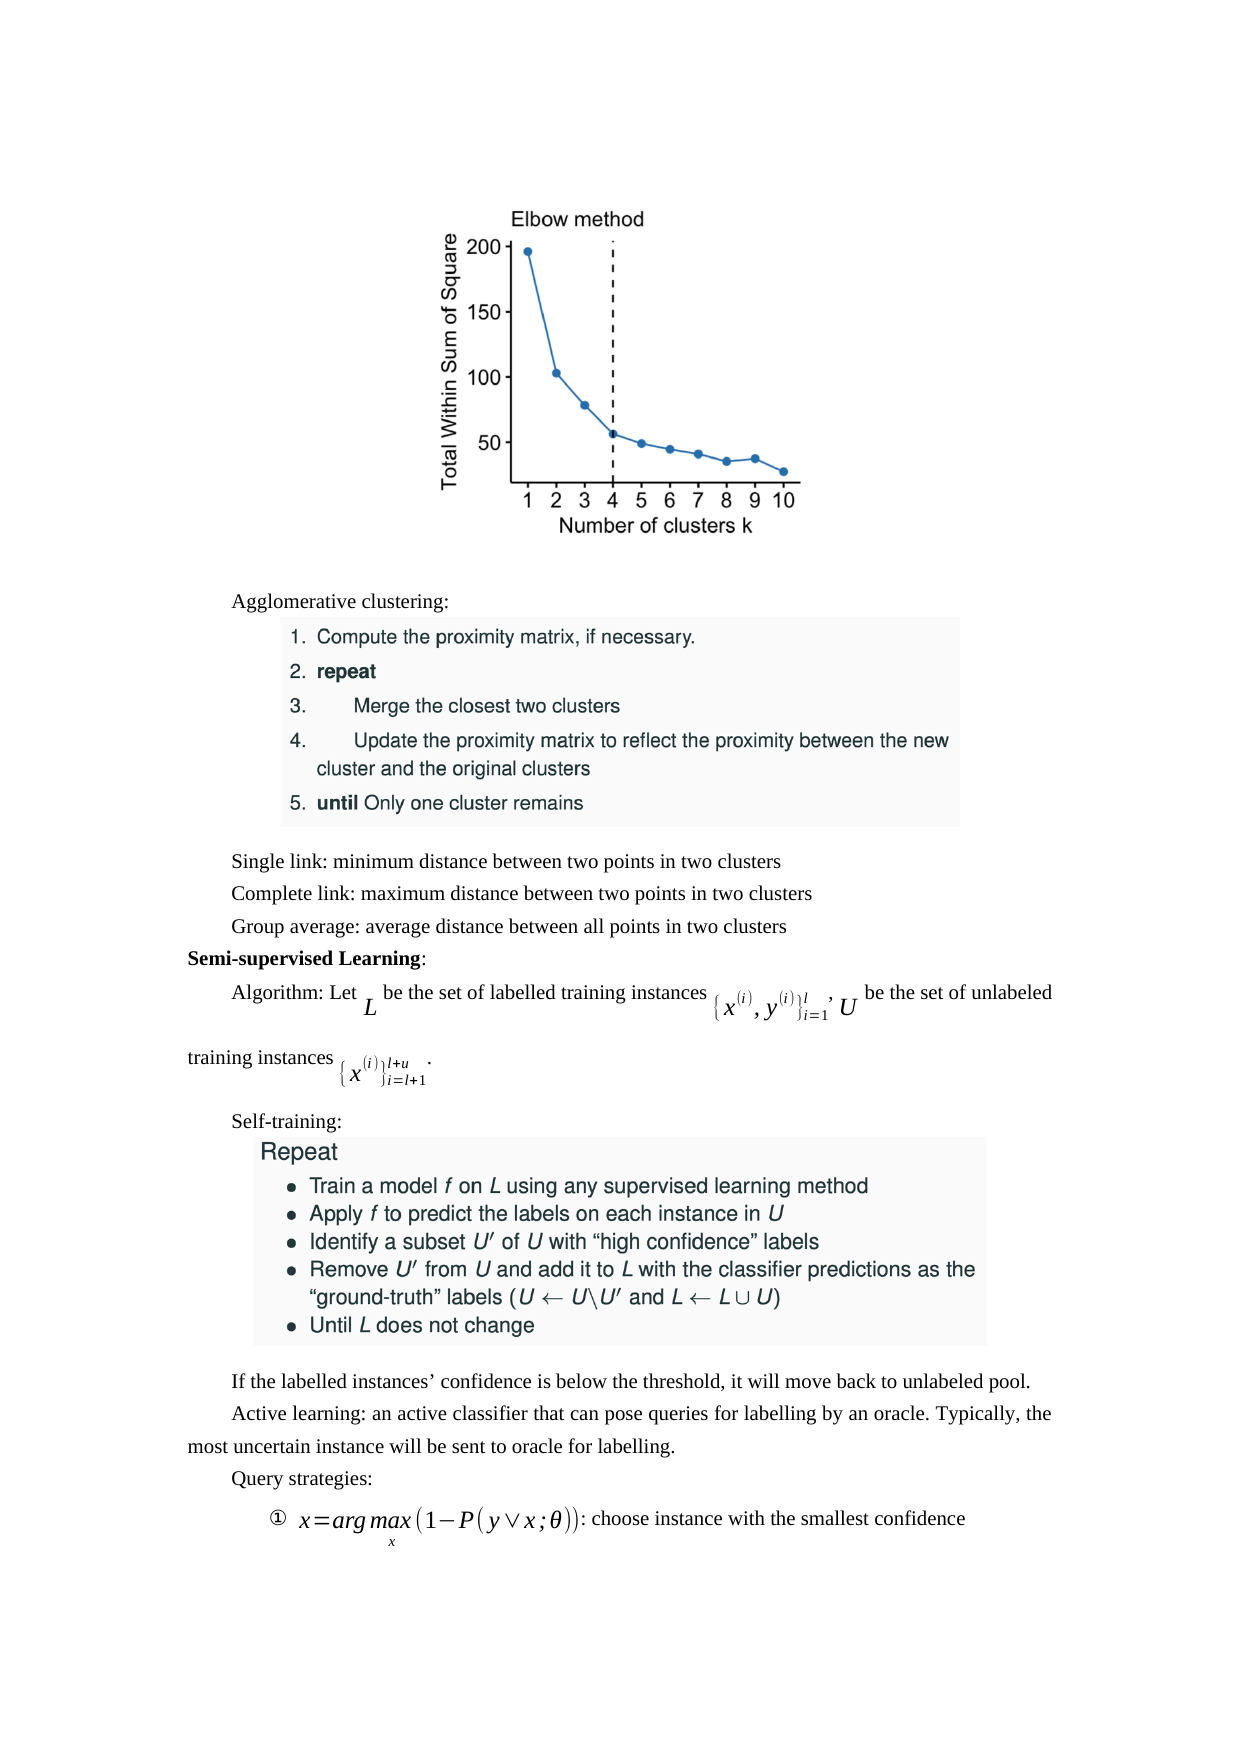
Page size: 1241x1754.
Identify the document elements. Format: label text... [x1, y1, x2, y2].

text Single link: minimum distance between two points in two clusters [187, 844, 1053, 877]
list ① : choose instance with the smallest confidence [269, 1494, 1053, 1559]
text Self-training: [187, 1104, 1053, 1137]
text Query strategies: [187, 1462, 1053, 1494]
picture [280, 617, 960, 827]
text If the labelled instances’ confidence is below the threshold, it will move back to unlabeled pool. [187, 1364, 1053, 1397]
text Semi-supervised Learning: [187, 942, 1053, 974]
text Agglomerative clustering: [187, 584, 1053, 617]
text Algorithm: Let be the set of labelled training instances , be the set of unlabeled training instances . [187, 974, 1053, 1104]
text Active learning: an active classifier that can pose queries for labelling by an oracle. Typically, the most uncertain instance will be sent to oracle for labelling. [187, 1397, 1053, 1462]
text Group average: average distance between all points in two clusters [187, 909, 1053, 942]
picture [253, 1137, 987, 1346]
picture [425, 162, 815, 568]
text Complete link: maximum distance between two points in two clusters [187, 877, 1053, 909]
